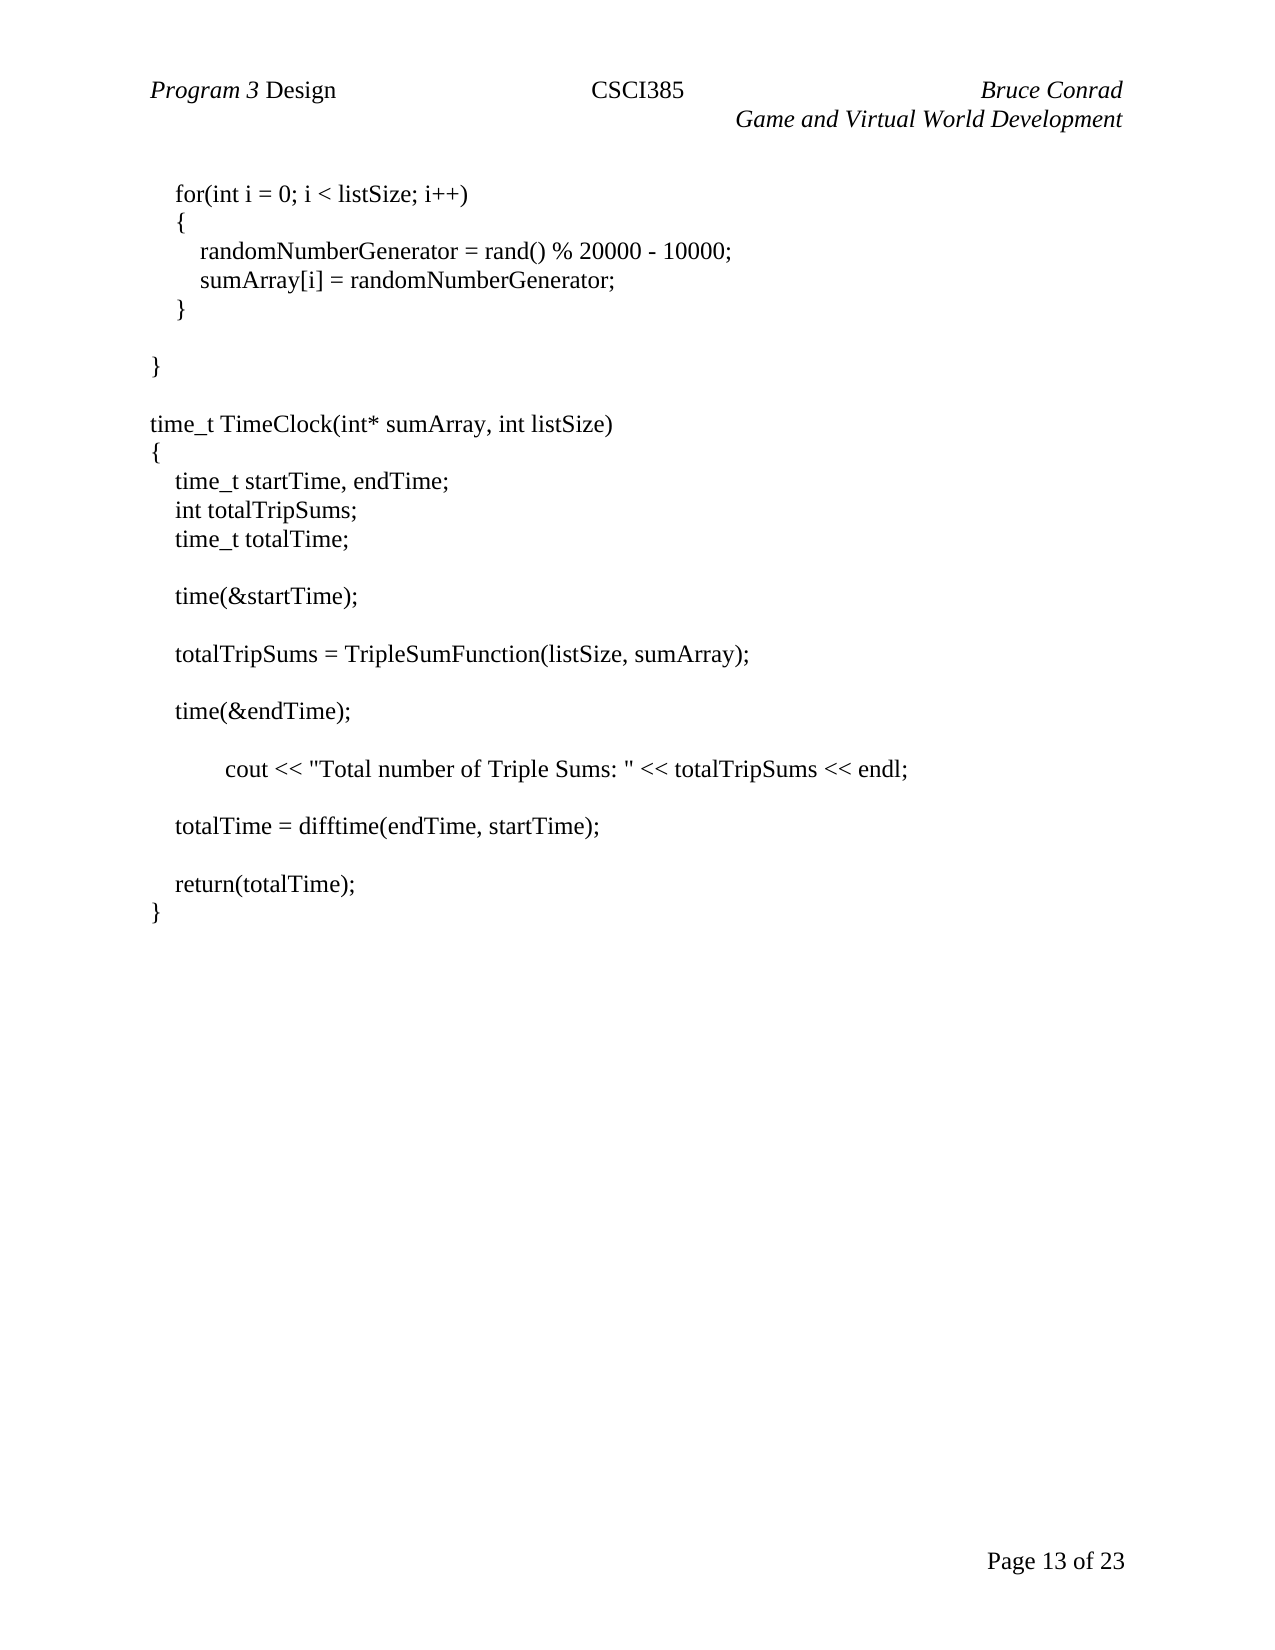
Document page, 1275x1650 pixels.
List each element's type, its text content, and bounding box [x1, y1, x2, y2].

text time_t startTime, endTime; [150, 466, 1125, 495]
text } [150, 897, 1125, 926]
text { [150, 437, 1125, 466]
text time_t TimeClock(int* sumArray, int listSize) [150, 409, 1125, 437]
text time(&startTime); [150, 581, 1125, 610]
text sumArray[i] = randomNumberGenerator; [150, 265, 1125, 294]
text } [150, 294, 1125, 322]
text int totalTripSums; [150, 495, 1125, 524]
text } [150, 351, 1125, 380]
text totalTime = difftime(endTime, startTime); [150, 811, 1125, 840]
text { [150, 207, 1125, 236]
text randomNumberGenerator = rand() % 20000 - 10000; [150, 236, 1125, 265]
text for(int i = 0; i < listSize; i++) [150, 179, 1125, 207]
text time(&endTime); [150, 696, 1125, 725]
text time_t totalTime; [150, 524, 1125, 552]
text totalTripSums = TripleSumFunction(listSize, sumArray); [150, 639, 1125, 667]
text cout << "Total number of Triple Sums: " << totalTripSums << endl; [150, 754, 1125, 782]
text return(totalTime); [150, 869, 1125, 897]
